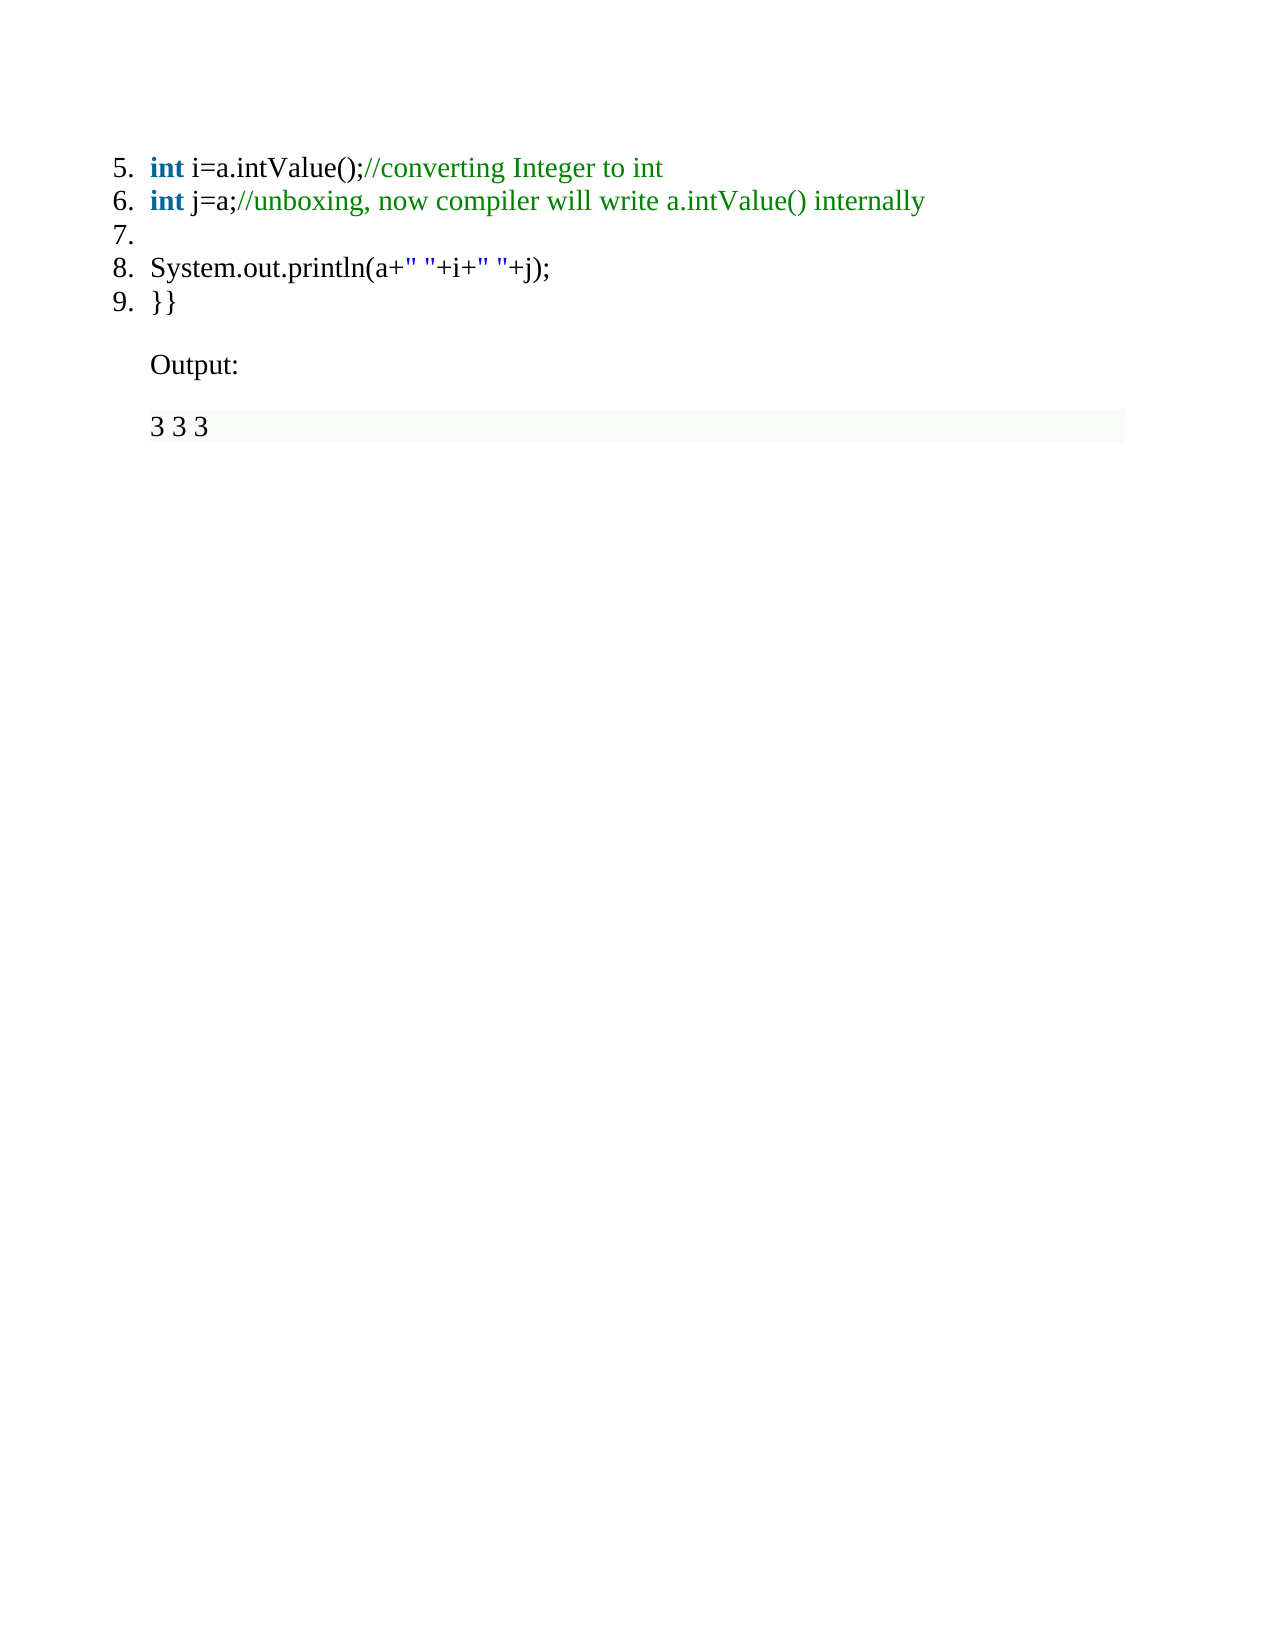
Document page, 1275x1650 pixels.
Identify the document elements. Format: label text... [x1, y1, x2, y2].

list int i=a.intValue();//converting Integer to int [112, 150, 1125, 183]
text Output: [150, 347, 1125, 380]
list }} [112, 284, 1125, 318]
text 3 3 3 [150, 409, 1125, 443]
list int j=a;//unboxing, now compiler will write a.intValue() internally [112, 183, 1125, 217]
list System.out.println(a+" "+i+" "+j); [112, 251, 1125, 284]
